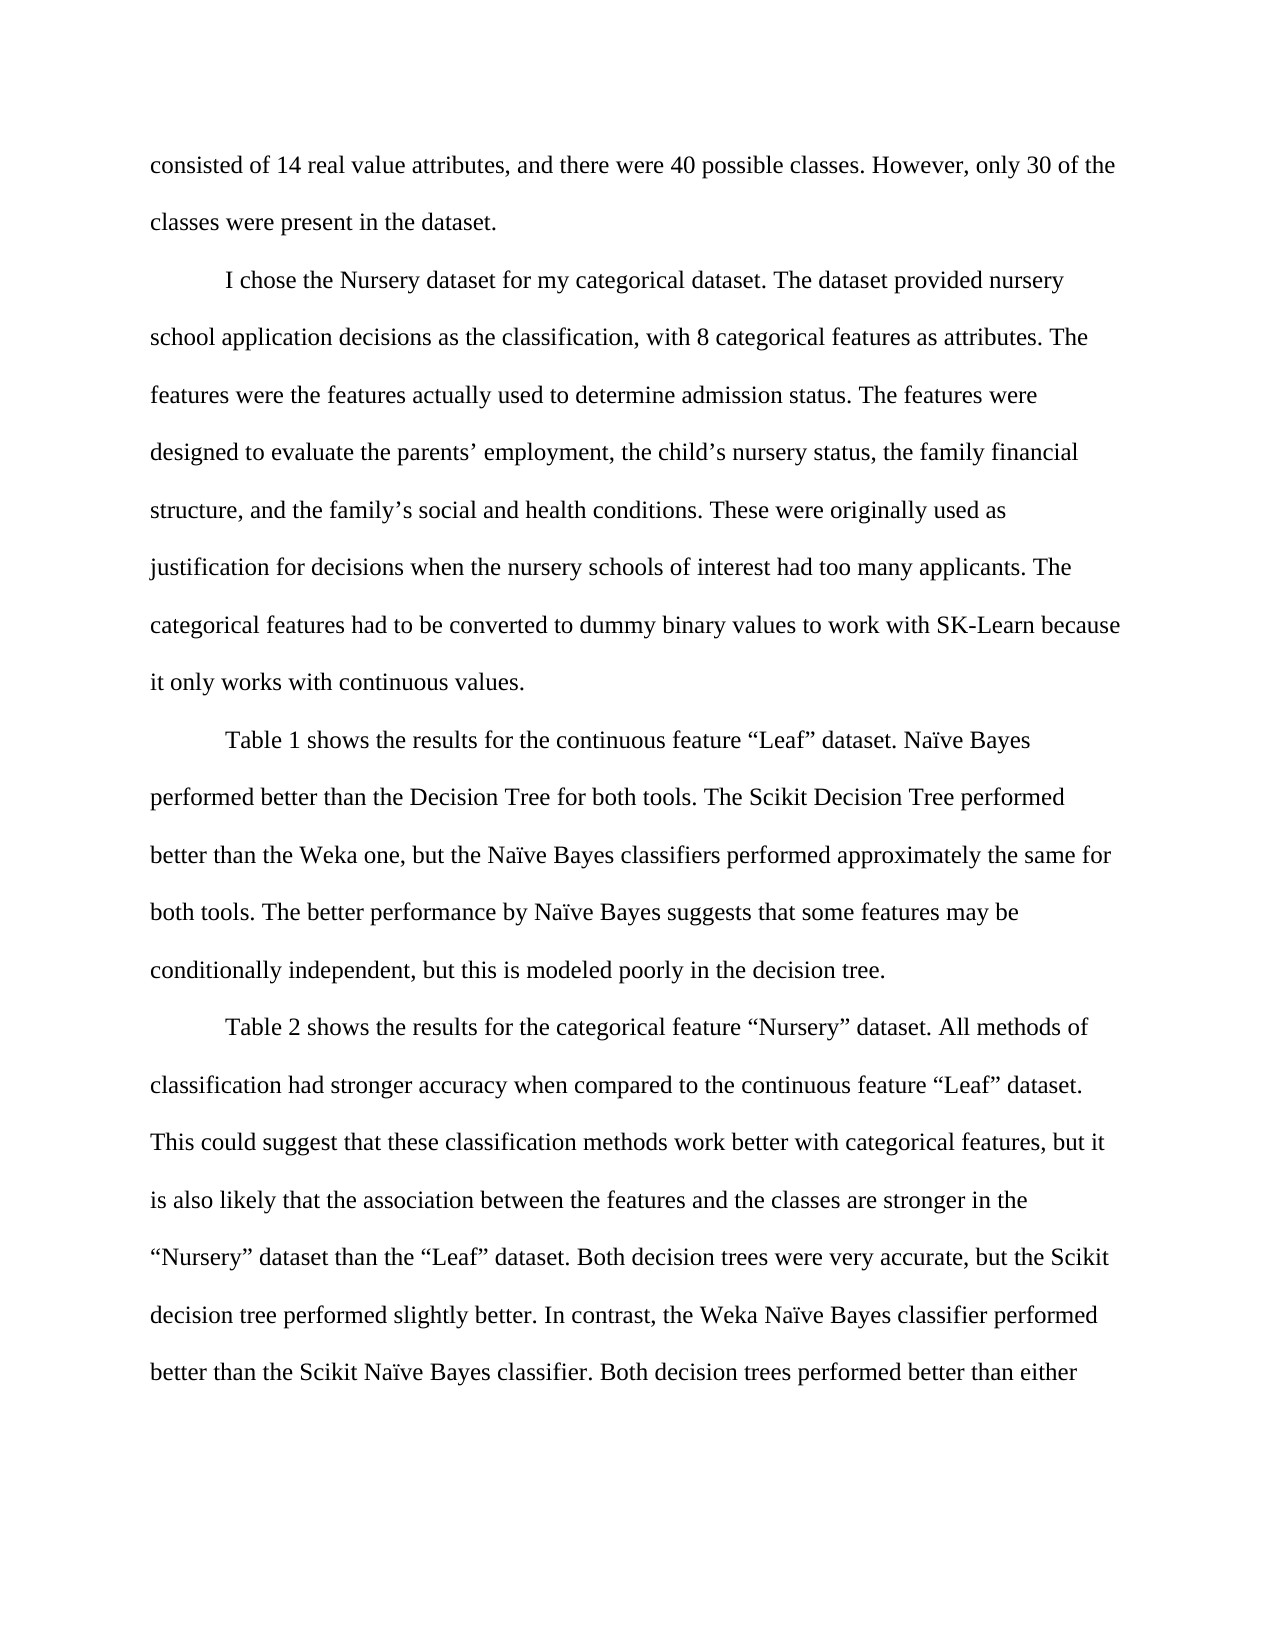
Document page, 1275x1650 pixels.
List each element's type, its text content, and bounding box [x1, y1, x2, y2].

text I chose the Nursery dataset for my categorical dataset. The dataset provided nursery school application decisions as the classification, with 8 categorical features as attributes. The features were the features actually used to determine admission status. The features were designed to evaluate the parents’ employment, the child’s nursery status, the family financial structure, and the family’s social and health conditions. These were originally used as justification for decisions when the nursery schools of interest had too many applicants. The categorical features had to be converted to dummy binary values to work with SK-Learn because it only works with continuous values. [150, 265, 1125, 696]
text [150, 150, 1125, 236]
text Table 1 shows the results for the continuous feature “Leaf” dataset. Naïve Bayes performed better than the Decision Tree for both tools. The Scikit Decision Tree performed better than the Weka one, but the Naïve Bayes classifiers performed approximately the same for both tools. The better performance by Naïve Bayes suggests that some features may be conditionally independent, but this is modeled poorly in the decision tree. [150, 725, 1125, 984]
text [150, 1012, 1125, 1386]
